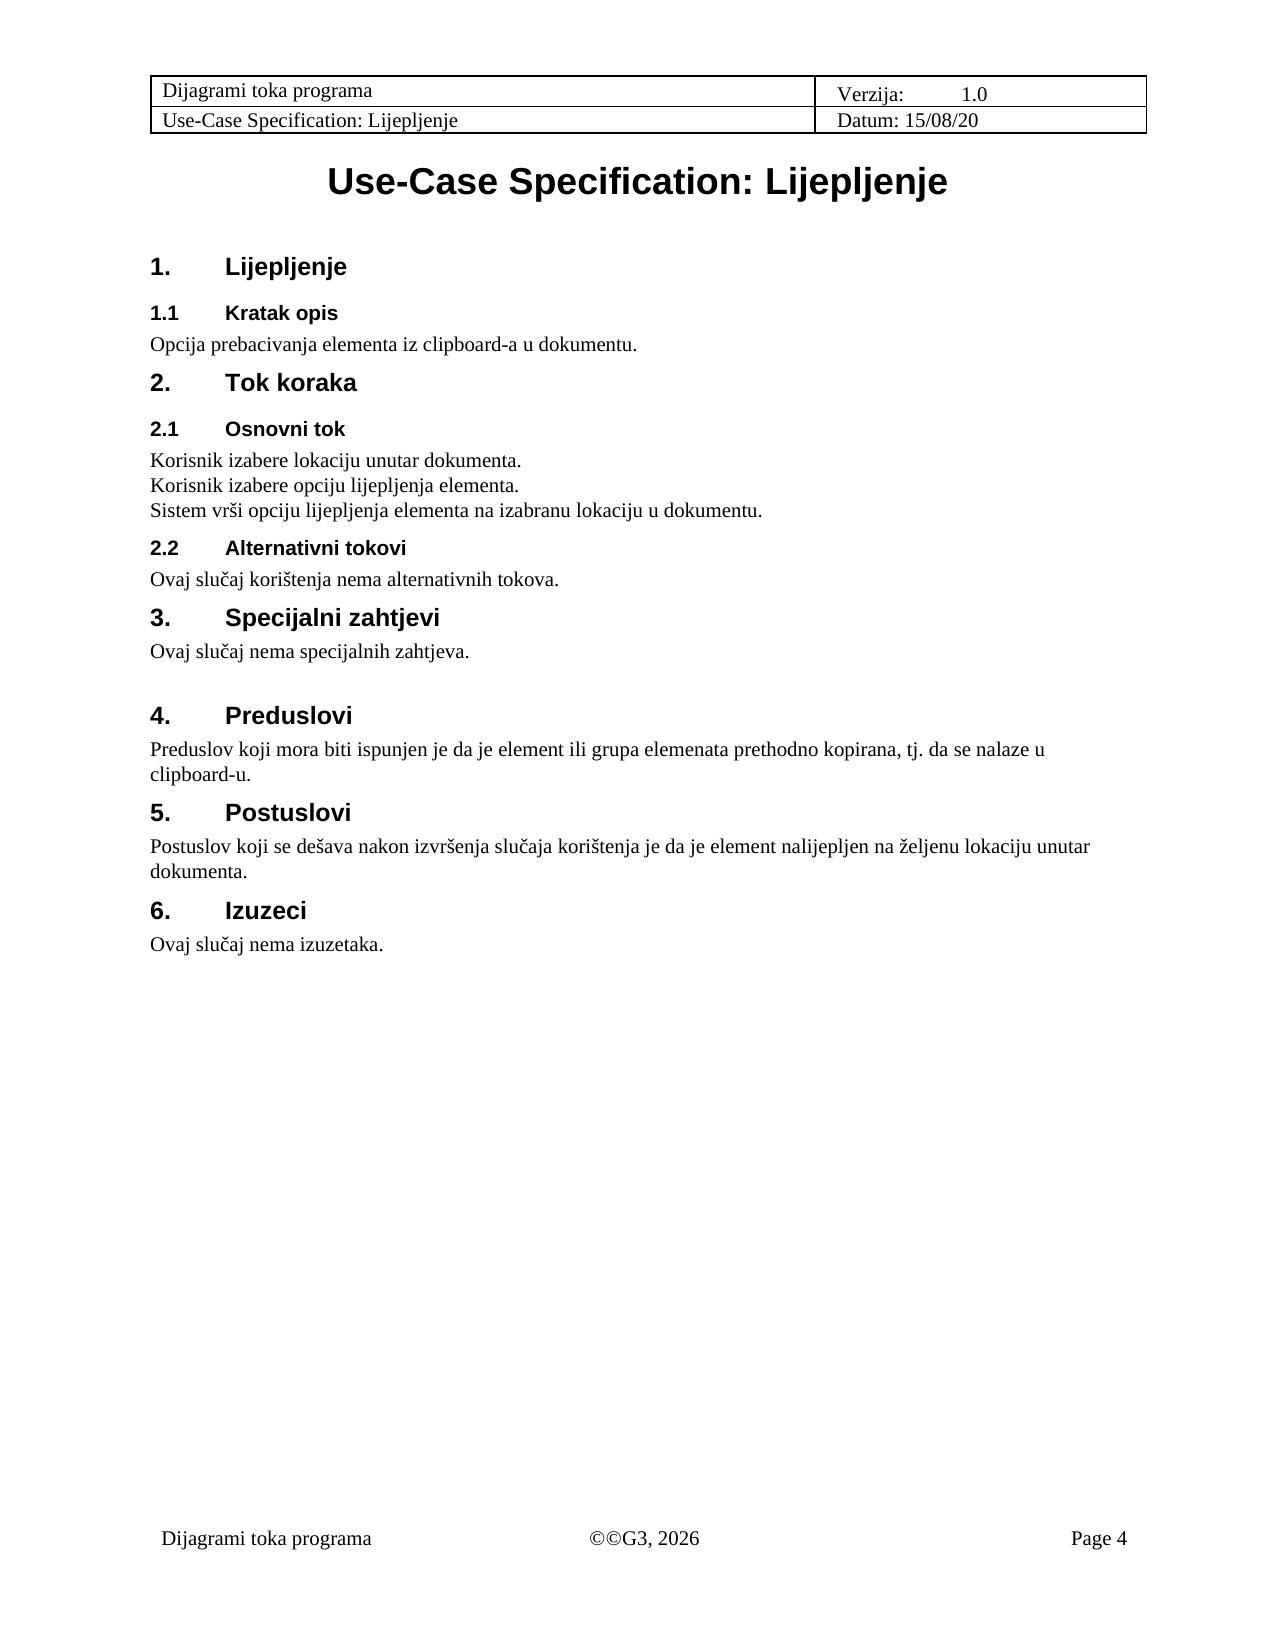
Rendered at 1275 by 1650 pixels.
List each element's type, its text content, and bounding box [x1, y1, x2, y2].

subtitle Preduslovi [150, 701, 1125, 729]
text Ovaj slučaj korištenja nema alternativnih tokova. [150, 566, 1125, 591]
subtitle Izuzeci [150, 896, 1125, 924]
subtitle Tok koraka [150, 368, 1125, 397]
title Use-Case Specification: Lijepljenje [150, 159, 1125, 202]
text Postuslov koji se dešava nakon izvršenja slučaja korištenja je da je element nalijepljen na željenu lokaciju unutar dokumenta. [150, 833, 1125, 883]
text Korisnik izabere opciju lijepljenja elementa. [150, 472, 1125, 497]
text Preduslov koji mora biti ispunjen je da je element ili grupa elemenata prethodno kopirana, tj. da se nalaze u clipboard-u. [150, 736, 1125, 786]
subtitle Osnovni tok [150, 416, 1125, 441]
subtitle Specijalni zahtjevi [150, 603, 1125, 632]
text Opcija prebacivanja elementa iz clipboard-a u dokumentu. [150, 331, 1125, 356]
text Ovaj slučaj nema izuzetaka. [150, 931, 1125, 956]
text Ovaj slučaj nema specijalnih zahtjeva. [150, 638, 1125, 663]
subtitle Lijepljenje [150, 252, 1125, 281]
subtitle Postuslovi [150, 798, 1125, 827]
text Korisnik izabere lokaciju unutar dokumenta. [150, 447, 1125, 472]
subtitle Kratak opis [150, 299, 1125, 324]
subtitle Alternativni tokovi [150, 534, 1125, 559]
text Sistem vrši opciju lijepljenja elementa na izabranu lokaciju u dokumentu. [150, 497, 1125, 522]
